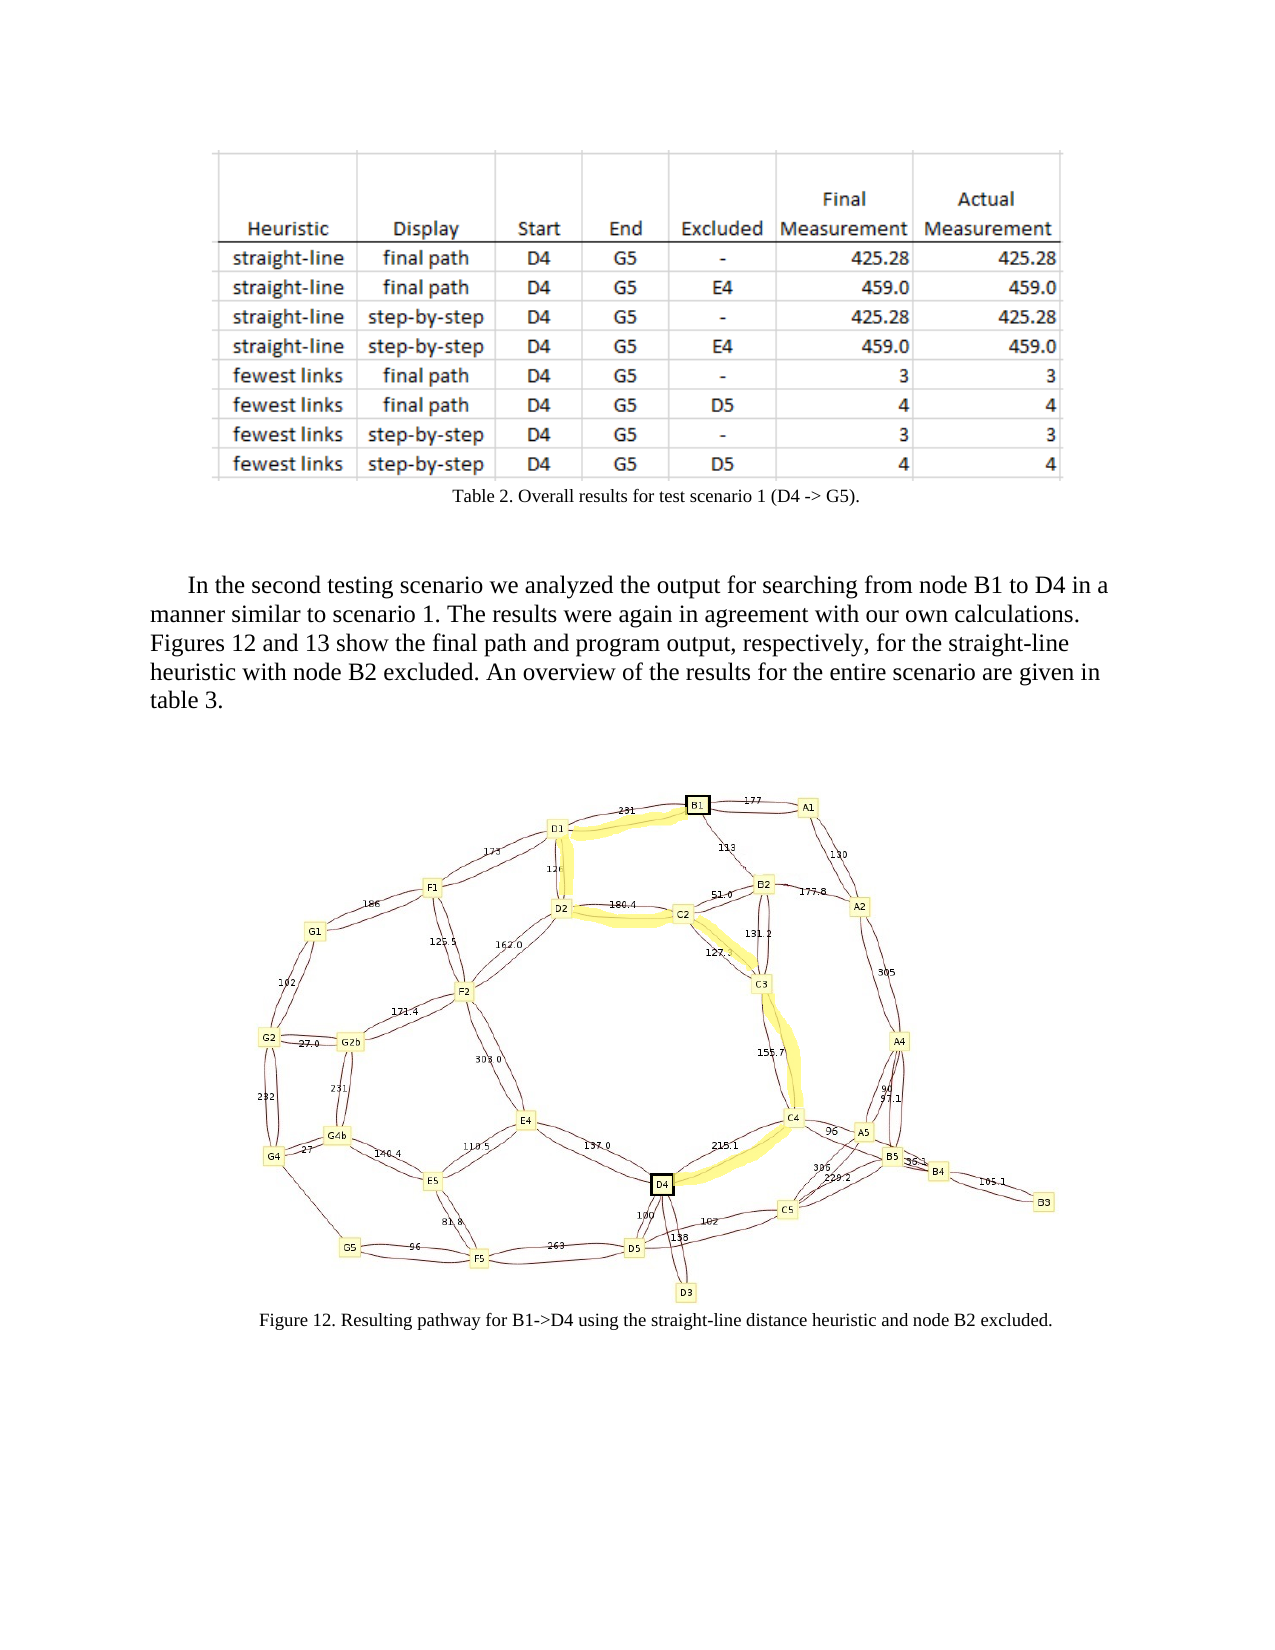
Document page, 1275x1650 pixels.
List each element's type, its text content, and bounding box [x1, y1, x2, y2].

picture [211, 150, 1064, 481]
text Table 2. Overall results for test scenario 1 (D4 -> G5). [187, 484, 1125, 506]
text In the second testing scenario we analyzed the output for searching from node B1 to D4 in a manner similar to scenario 1. The results were again in agreement with our own calculations. Figures 12 and 13 show the final path and program output, respectively, for the straight-line heuristic with node B2 excluded. An overview of the results for the entire scenario are given in table 3. [150, 571, 1125, 714]
text Figure 12. Resulting pathway for B1->D4 using the straight-line distance heuristic and node B2 excluded. [187, 1308, 1125, 1330]
picture [253, 778, 1059, 1305]
